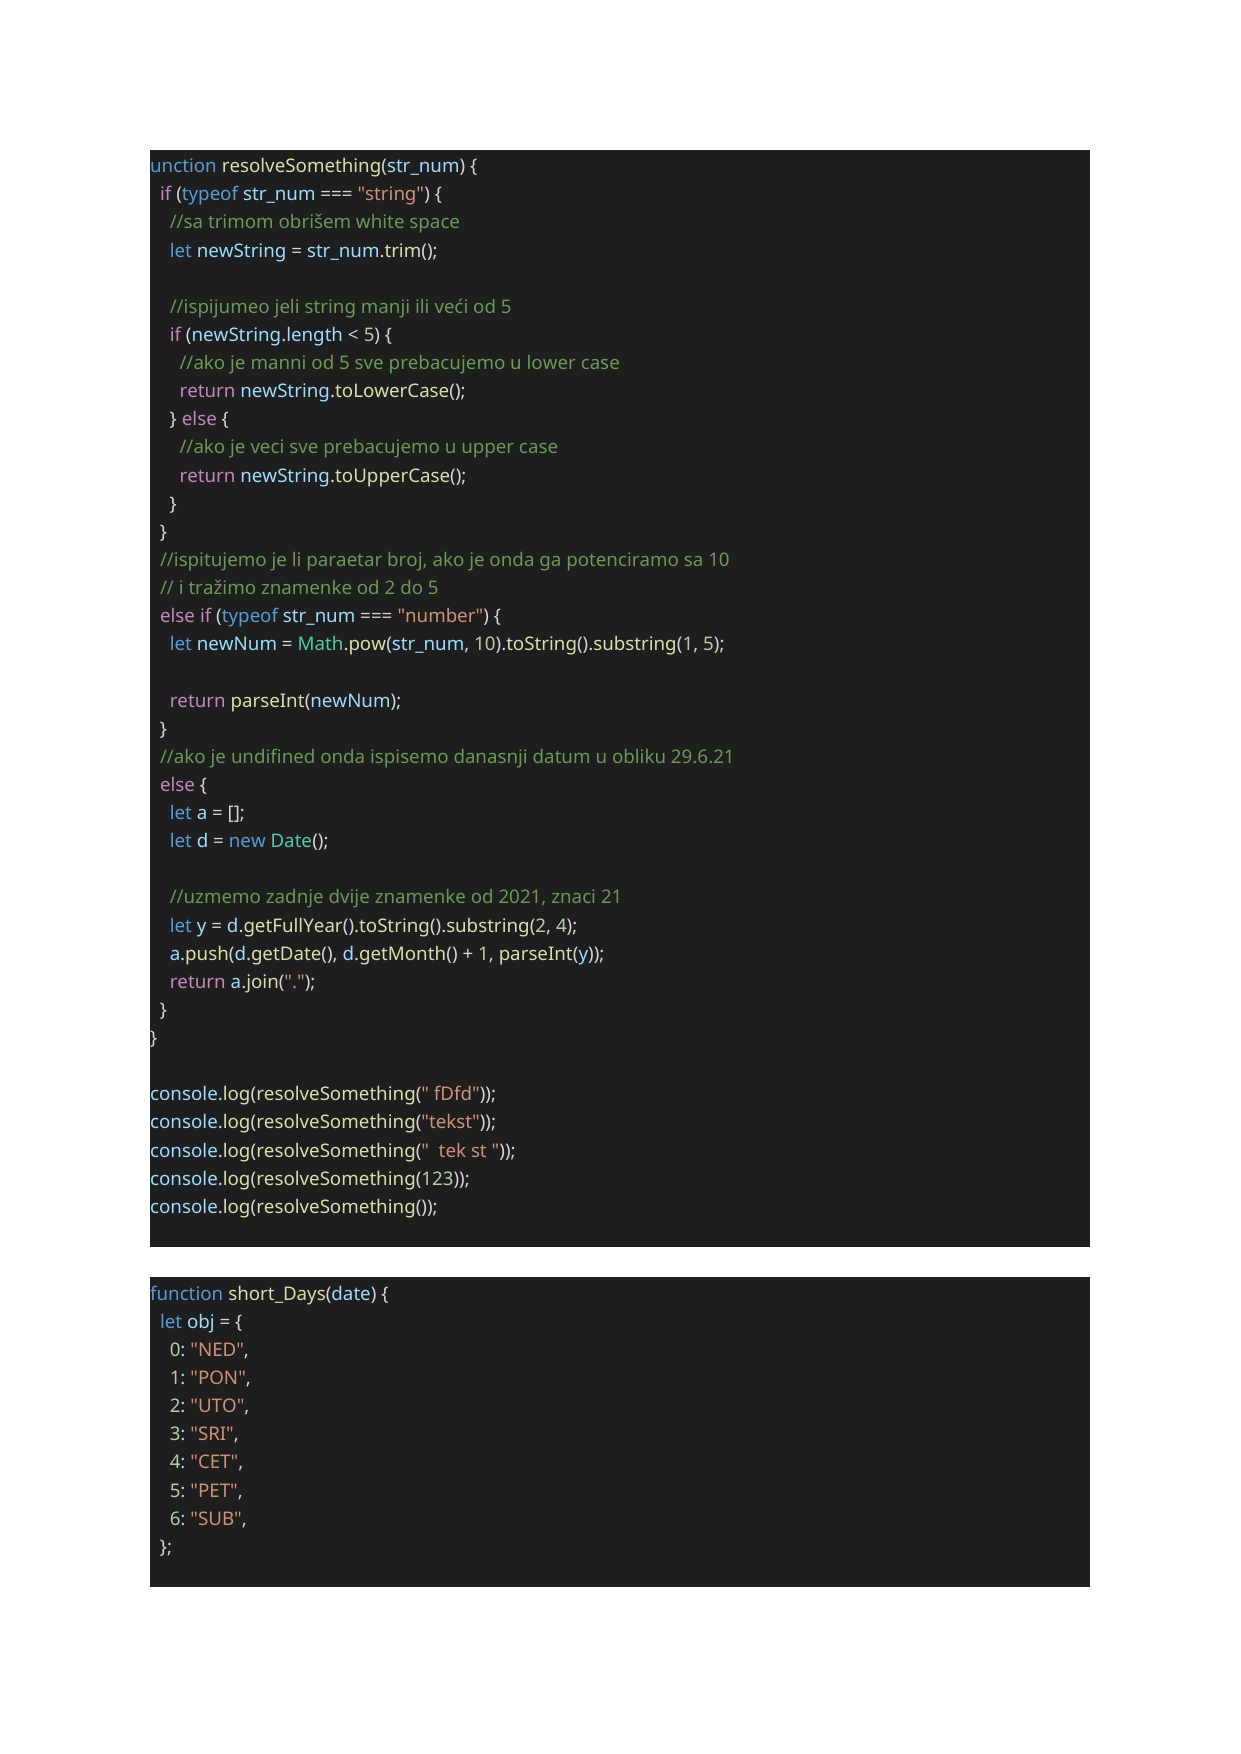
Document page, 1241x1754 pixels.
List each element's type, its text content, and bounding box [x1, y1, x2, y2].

text //sa trimom obrišem white space [150, 206, 1090, 234]
text console.log(resolveSomething()); [150, 1191, 1090, 1219]
text let newString = str_num.trim(); [150, 234, 1090, 262]
text } else { [150, 403, 1090, 431]
text 3: "SRI", [150, 1418, 1090, 1446]
text let d = new Date(); [150, 825, 1090, 853]
text let obj = { [150, 1306, 1090, 1334]
text //ako je undifined onda ispisemo danasnji datum u obliku 29.6.21 [150, 741, 1090, 769]
text console.log(resolveSomething("tekst")); [150, 1106, 1090, 1134]
text 5: "PET", [150, 1474, 1090, 1502]
text }; [150, 1531, 1090, 1559]
text //ako je veci sve prebacujemo u upper case [150, 431, 1090, 459]
text //ispitujemo je li paraetar broj, ako je onda ga potenciramo sa 10 [150, 544, 1090, 572]
text return parseInt(newNum); [150, 684, 1090, 712]
text let newNum = Math.pow(str_num, 10).toString().substring(1, 5); [150, 628, 1090, 656]
text 0: "NED", [150, 1334, 1090, 1362]
text return newString.toUpperCase(); [150, 459, 1090, 487]
text unction resolveSomething(str_num) { [150, 150, 1090, 178]
text } [150, 487, 1090, 516]
text let y = d.getFullYear().toString().substring(2, 4); [150, 909, 1090, 937]
text 1: "PON", [150, 1362, 1090, 1390]
text //ispijumeo jeli string manji ili veći od 5 [150, 291, 1090, 319]
text console.log(resolveSomething(123)); [150, 1162, 1090, 1191]
text 4: "CET", [150, 1446, 1090, 1474]
text // i tražimo znamenke od 2 do 5 [150, 572, 1090, 600]
text function short_Days(date) { [150, 1277, 1090, 1306]
text return newString.toLowerCase(); [150, 375, 1090, 403]
text else if (typeof str_num === "number") { [150, 600, 1090, 628]
text console.log(resolveSomething(" fDfd")); [150, 1078, 1090, 1106]
text a.push(d.getDate(), d.getMonth() + 1, parseInt(y)); [150, 937, 1090, 966]
text //uzmemo zadnje dvije znamenke od 2021, znaci 21 [150, 881, 1090, 909]
text 2: "UTO", [150, 1390, 1090, 1418]
text return a.join("."); [150, 966, 1090, 994]
text 6: "SUB", [150, 1502, 1090, 1531]
text } [150, 516, 1090, 544]
text else { [150, 769, 1090, 797]
text if (typeof str_num === "string") { [150, 178, 1090, 206]
text let a = []; [150, 797, 1090, 825]
text } [150, 712, 1090, 741]
text //ako je manni od 5 sve prebacujemo u lower case [150, 347, 1090, 375]
text } [150, 1022, 1090, 1050]
text } [150, 994, 1090, 1022]
text if (newString.length < 5) { [150, 319, 1090, 347]
text console.log(resolveSomething(" tek st ")); [150, 1134, 1090, 1162]
